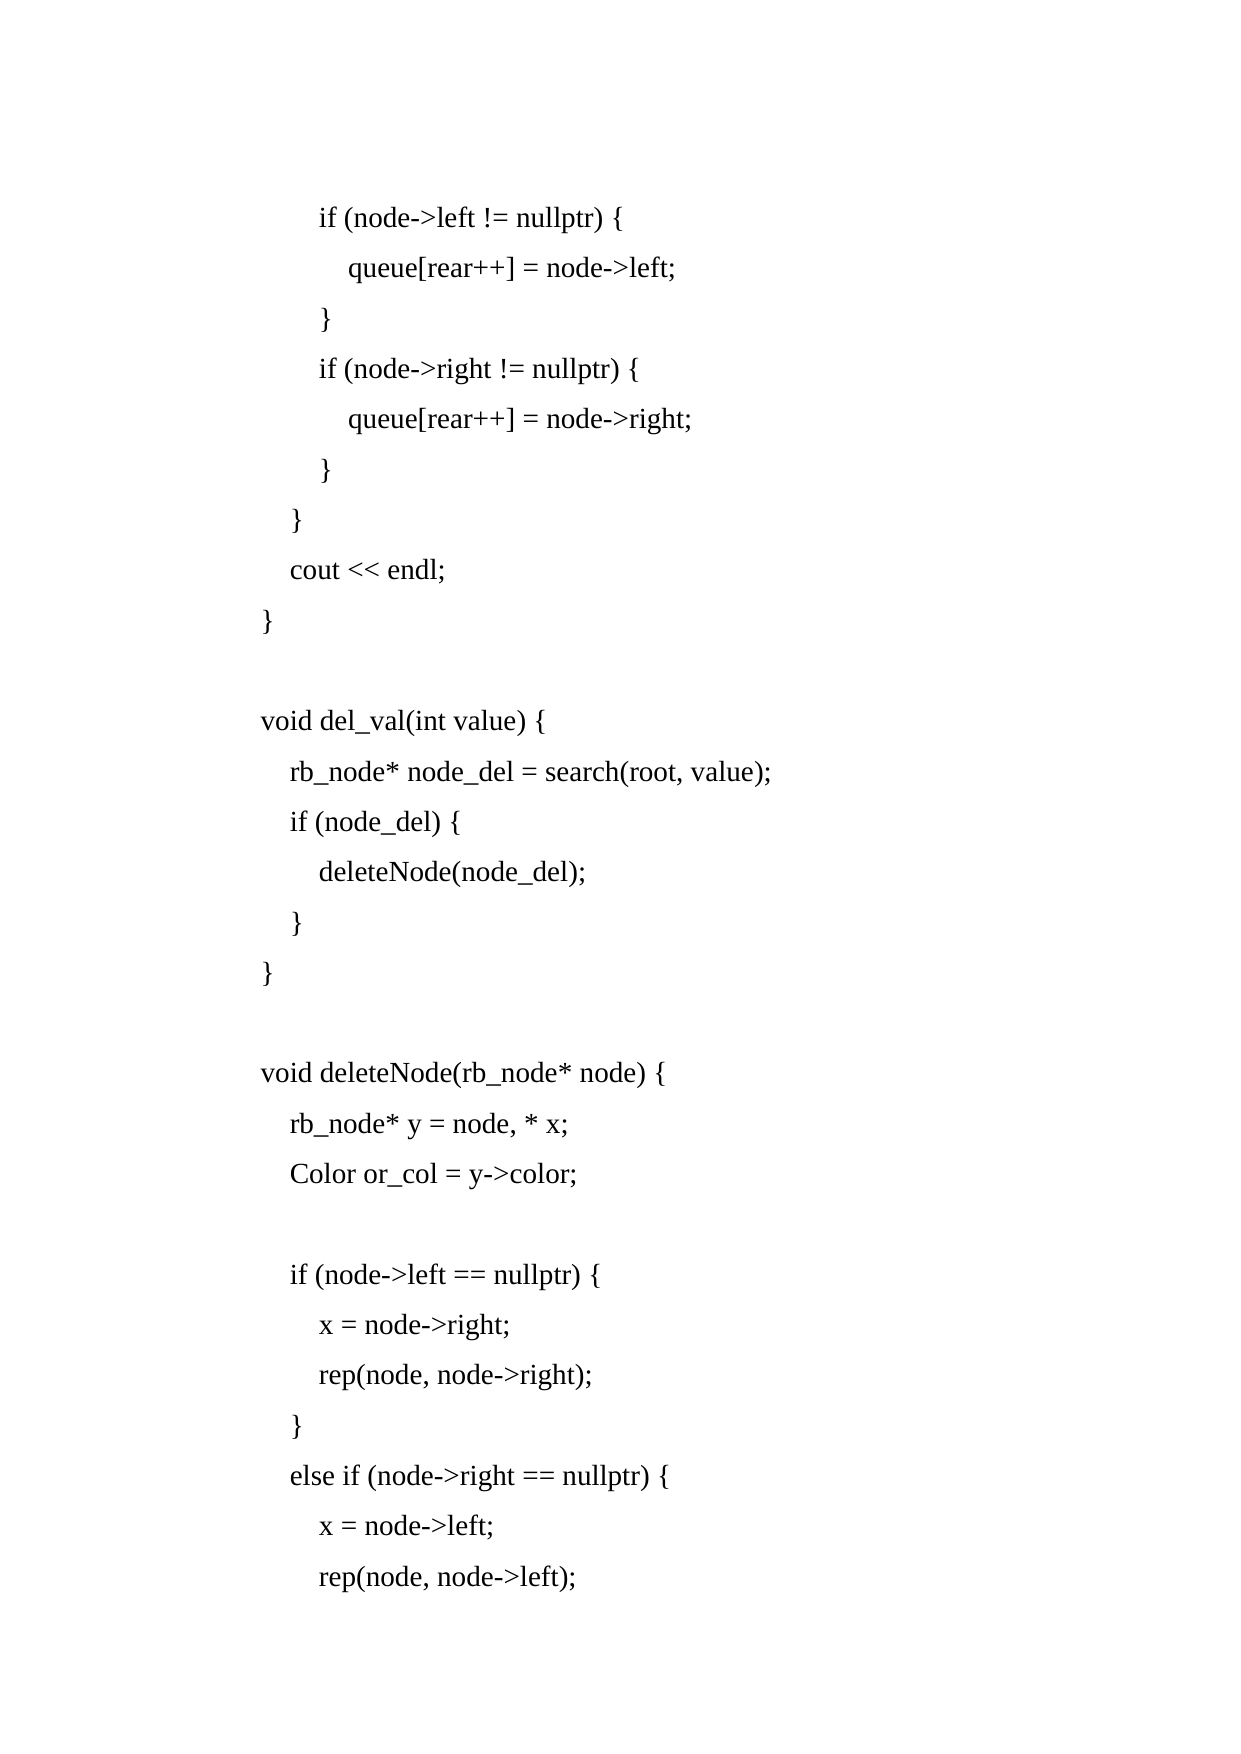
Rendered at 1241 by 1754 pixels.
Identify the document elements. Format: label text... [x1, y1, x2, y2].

list } [187, 502, 1053, 536]
list x = node->left; [187, 1508, 1053, 1542]
list if (node->left != nullptr) { [187, 200, 1053, 234]
list Color or_col = y->color; [187, 1156, 1053, 1190]
list else if (node->right == nullptr) { [187, 1458, 1053, 1492]
list } [187, 301, 1053, 334]
list rb_node* node_del = search(root, value); [187, 754, 1053, 787]
list cout << endl; [187, 552, 1053, 586]
list deleteNode(node_del); [187, 854, 1053, 888]
list void del_val(int value) { [187, 703, 1053, 737]
list x = node->right; [187, 1307, 1053, 1341]
list if (node->right != nullptr) { [187, 351, 1053, 385]
list } [187, 955, 1053, 988]
list } [187, 1408, 1053, 1441]
list } [187, 452, 1053, 485]
list if (node_del) { [187, 804, 1053, 838]
list } [187, 905, 1053, 938]
list rep(node, node->left); [187, 1559, 1053, 1592]
list queue[rear++] = node->left; [187, 251, 1053, 284]
list if (node->left == nullptr) { [187, 1257, 1053, 1290]
list void deleteNode(rb_node* node) { [187, 1056, 1053, 1089]
list } [187, 603, 1053, 636]
list rb_node* y = node, * x; [187, 1106, 1053, 1139]
list rep(node, node->right); [187, 1357, 1053, 1391]
list queue[rear++] = node->right; [187, 402, 1053, 435]
